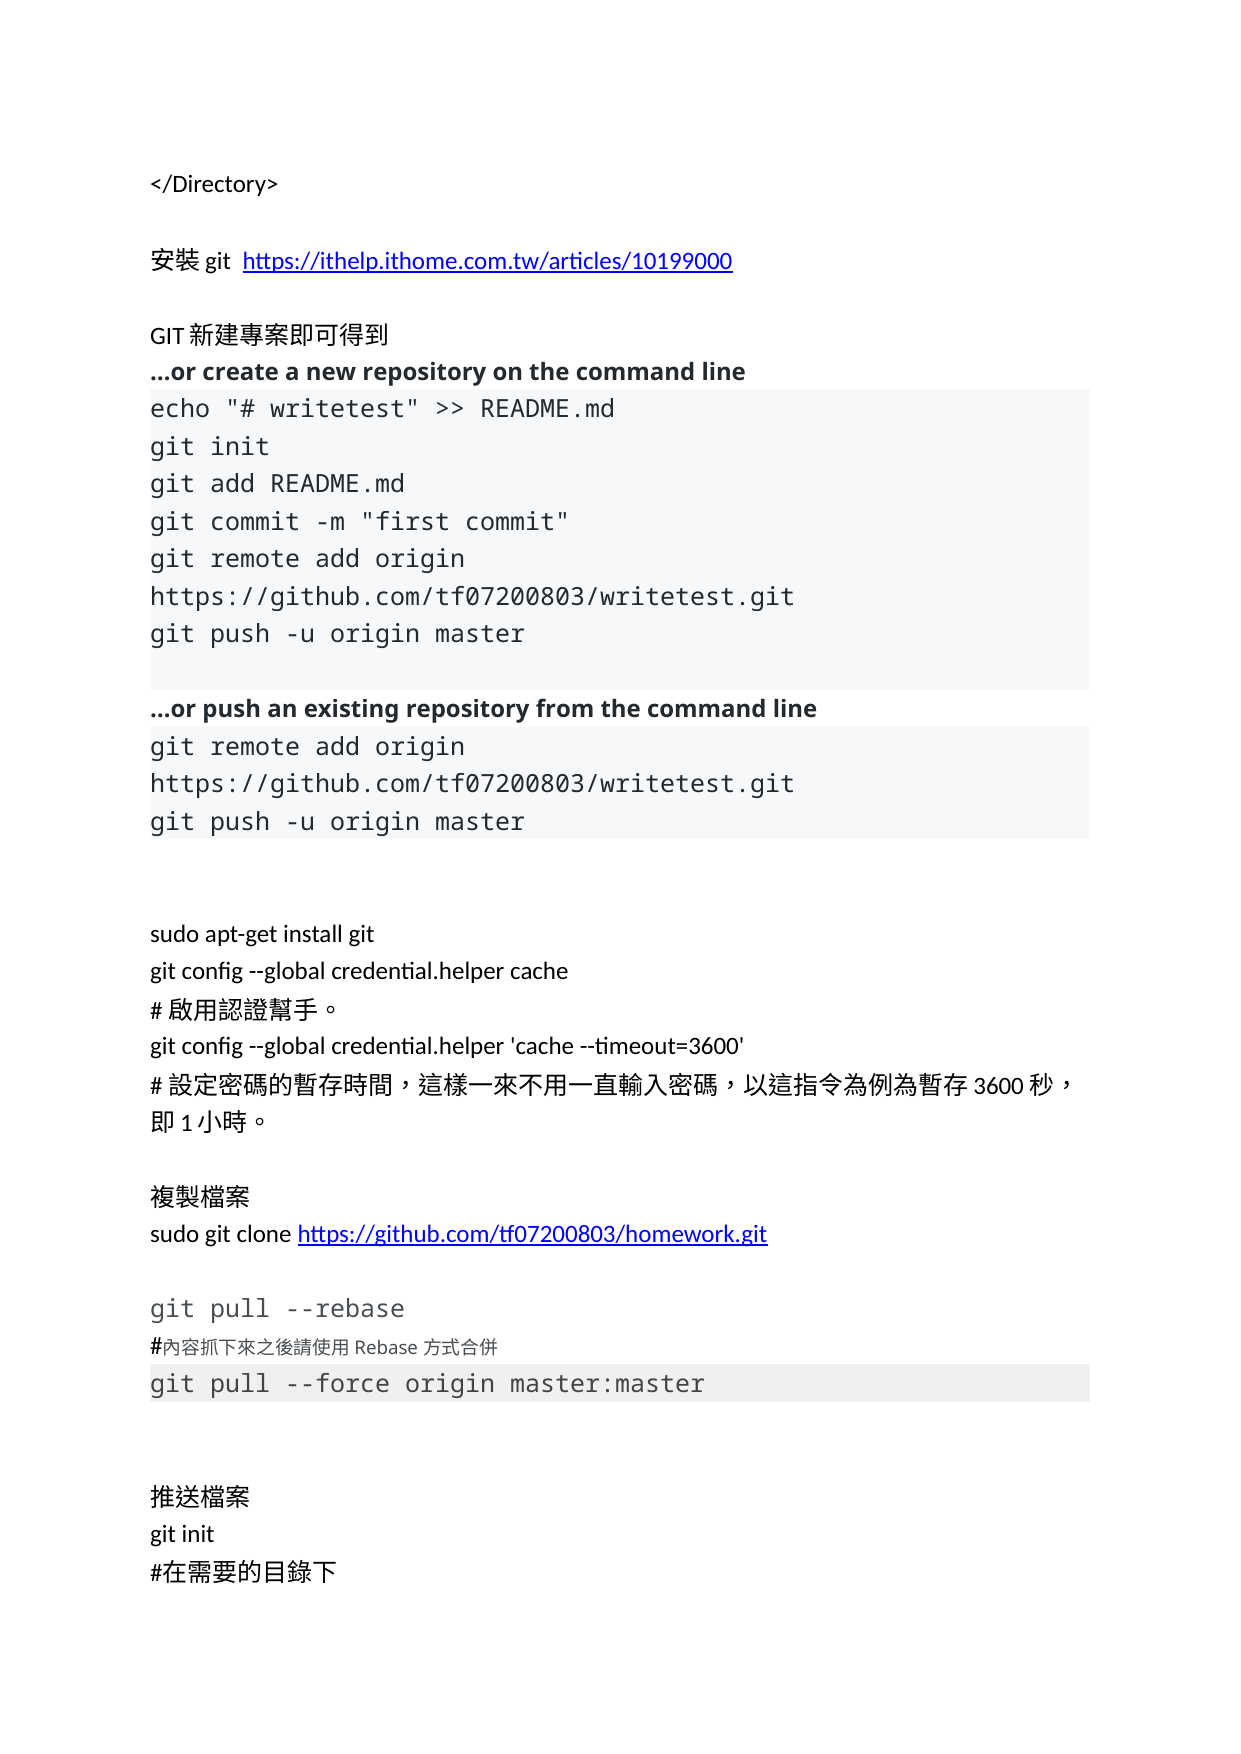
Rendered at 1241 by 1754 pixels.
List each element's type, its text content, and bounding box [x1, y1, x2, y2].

text git init [150, 427, 1090, 464]
text sudo git clone https://github.com/tf07200803/homework.git [150, 1214, 1090, 1252]
text #內容抓下來之後請使用 Rebase 方式合併 [150, 1327, 1090, 1364]
text sudo apt-get install git [150, 914, 1090, 952]
text GIT新建專案即可得到 [150, 314, 1090, 352]
text git init [150, 1514, 1090, 1552]
text git pull --force origin master:master [150, 1364, 1090, 1402]
text …or create a new repository on the command line [150, 352, 1090, 389]
text git commit -m "first commit" [150, 502, 1090, 539]
text # 設定密碼的暫存時間，這樣一來不用一直輸入密碼，以這指令為例為暫存3600秒，即1小時。 [150, 1064, 1090, 1139]
text git remote add origin https://github.com/tf07200803/writetest.git [150, 539, 1090, 614]
text 複製檔案 [150, 1177, 1090, 1214]
text </Directory> [150, 164, 1090, 202]
text echo "# writetest" >> README.md [150, 389, 1090, 427]
text 推送檔案 [150, 1477, 1090, 1514]
text #在需要的目錄下 [150, 1552, 1090, 1589]
text git push -u origin master [150, 802, 1090, 839]
text …or push an existing repository from the command line [150, 689, 1090, 727]
text git pull --rebase [150, 1289, 1090, 1327]
text # 啟用認證幫手。 [150, 989, 1090, 1027]
text git config --global credential.helper cache [150, 952, 1090, 989]
text git add README.md [150, 464, 1090, 502]
text git config --global credential.helper 'cache --timeout=3600' [150, 1027, 1090, 1064]
text git push -u origin master [150, 614, 1090, 652]
text 安裝git https://ithelp.ithome.com.tw/articles/10199000 [150, 239, 1090, 277]
text git remote add origin https://github.com/tf07200803/writetest.git [150, 727, 1090, 802]
